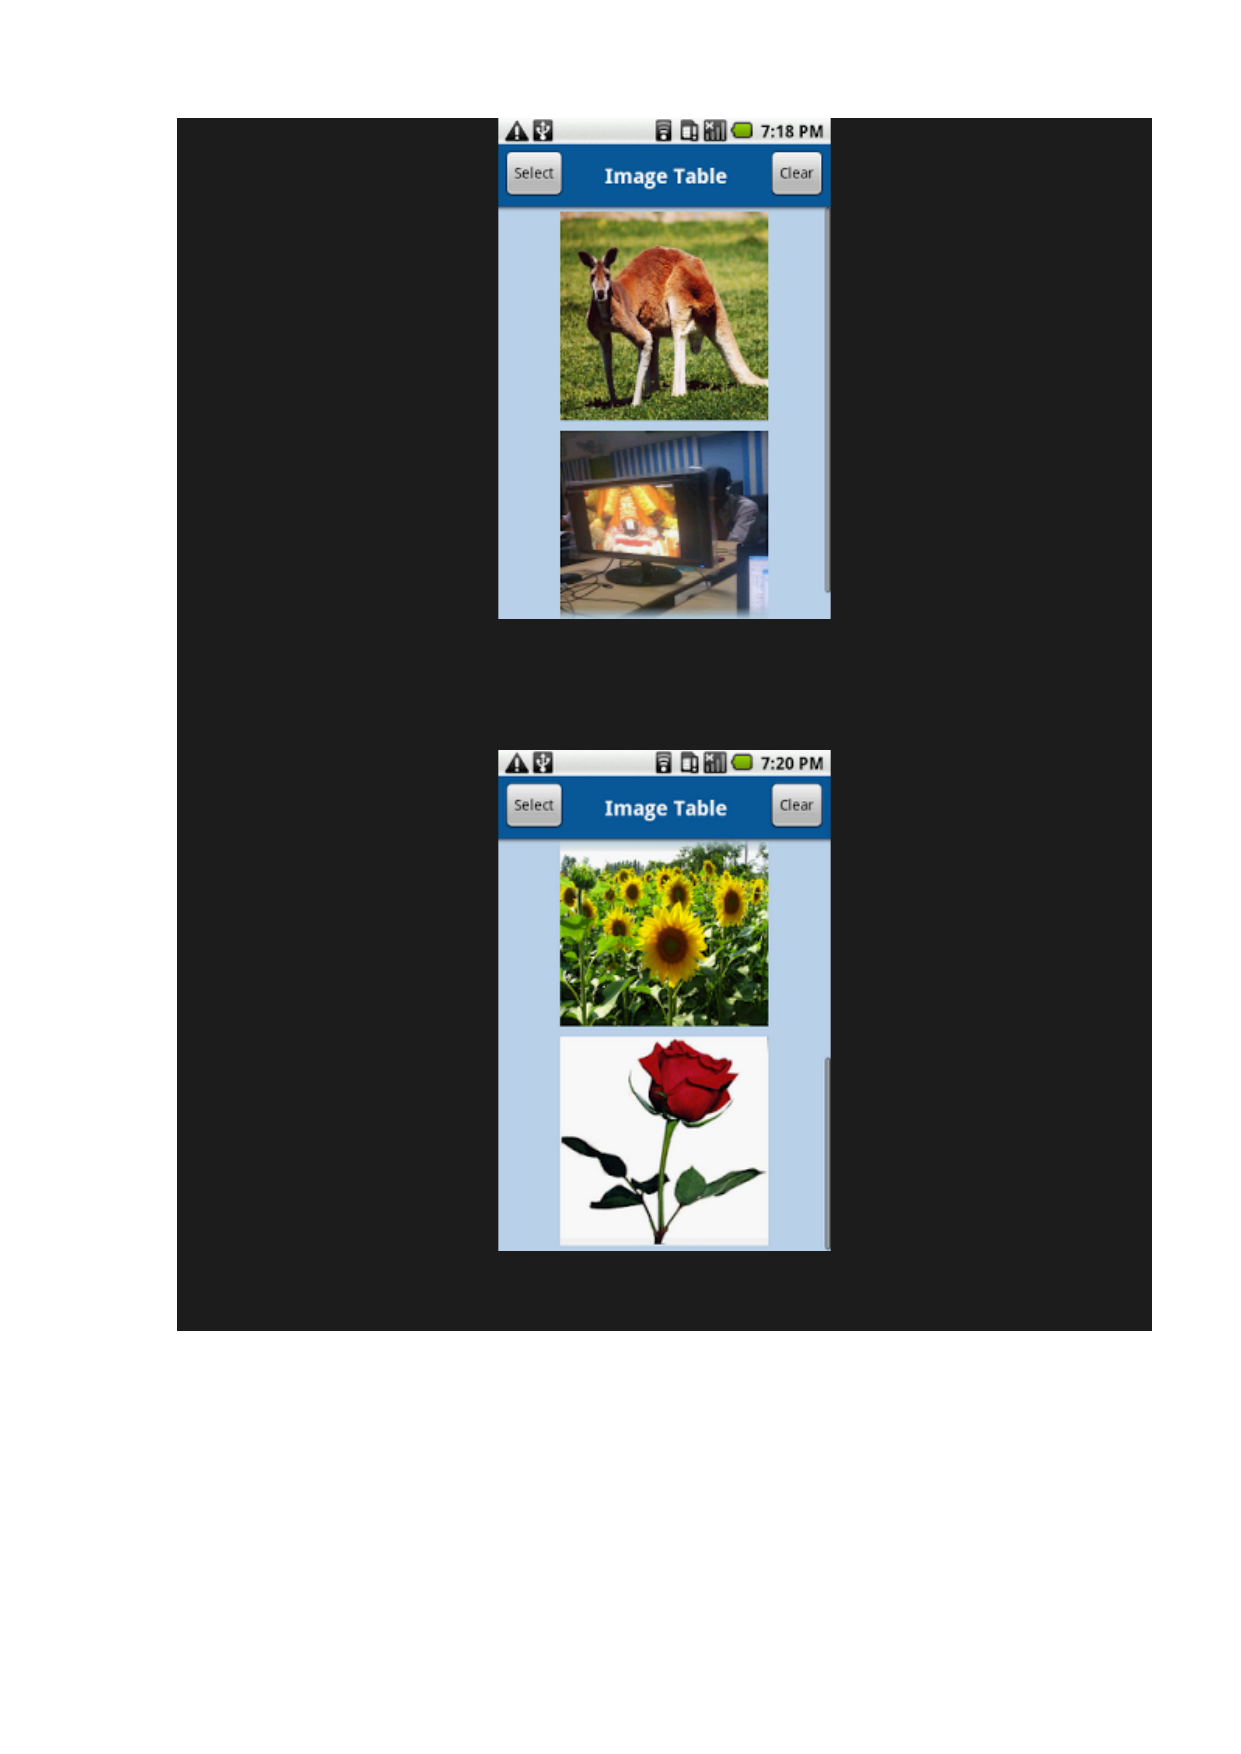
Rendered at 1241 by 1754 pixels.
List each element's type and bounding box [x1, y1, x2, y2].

picture [498, 118, 831, 619]
picture [498, 750, 831, 1251]
